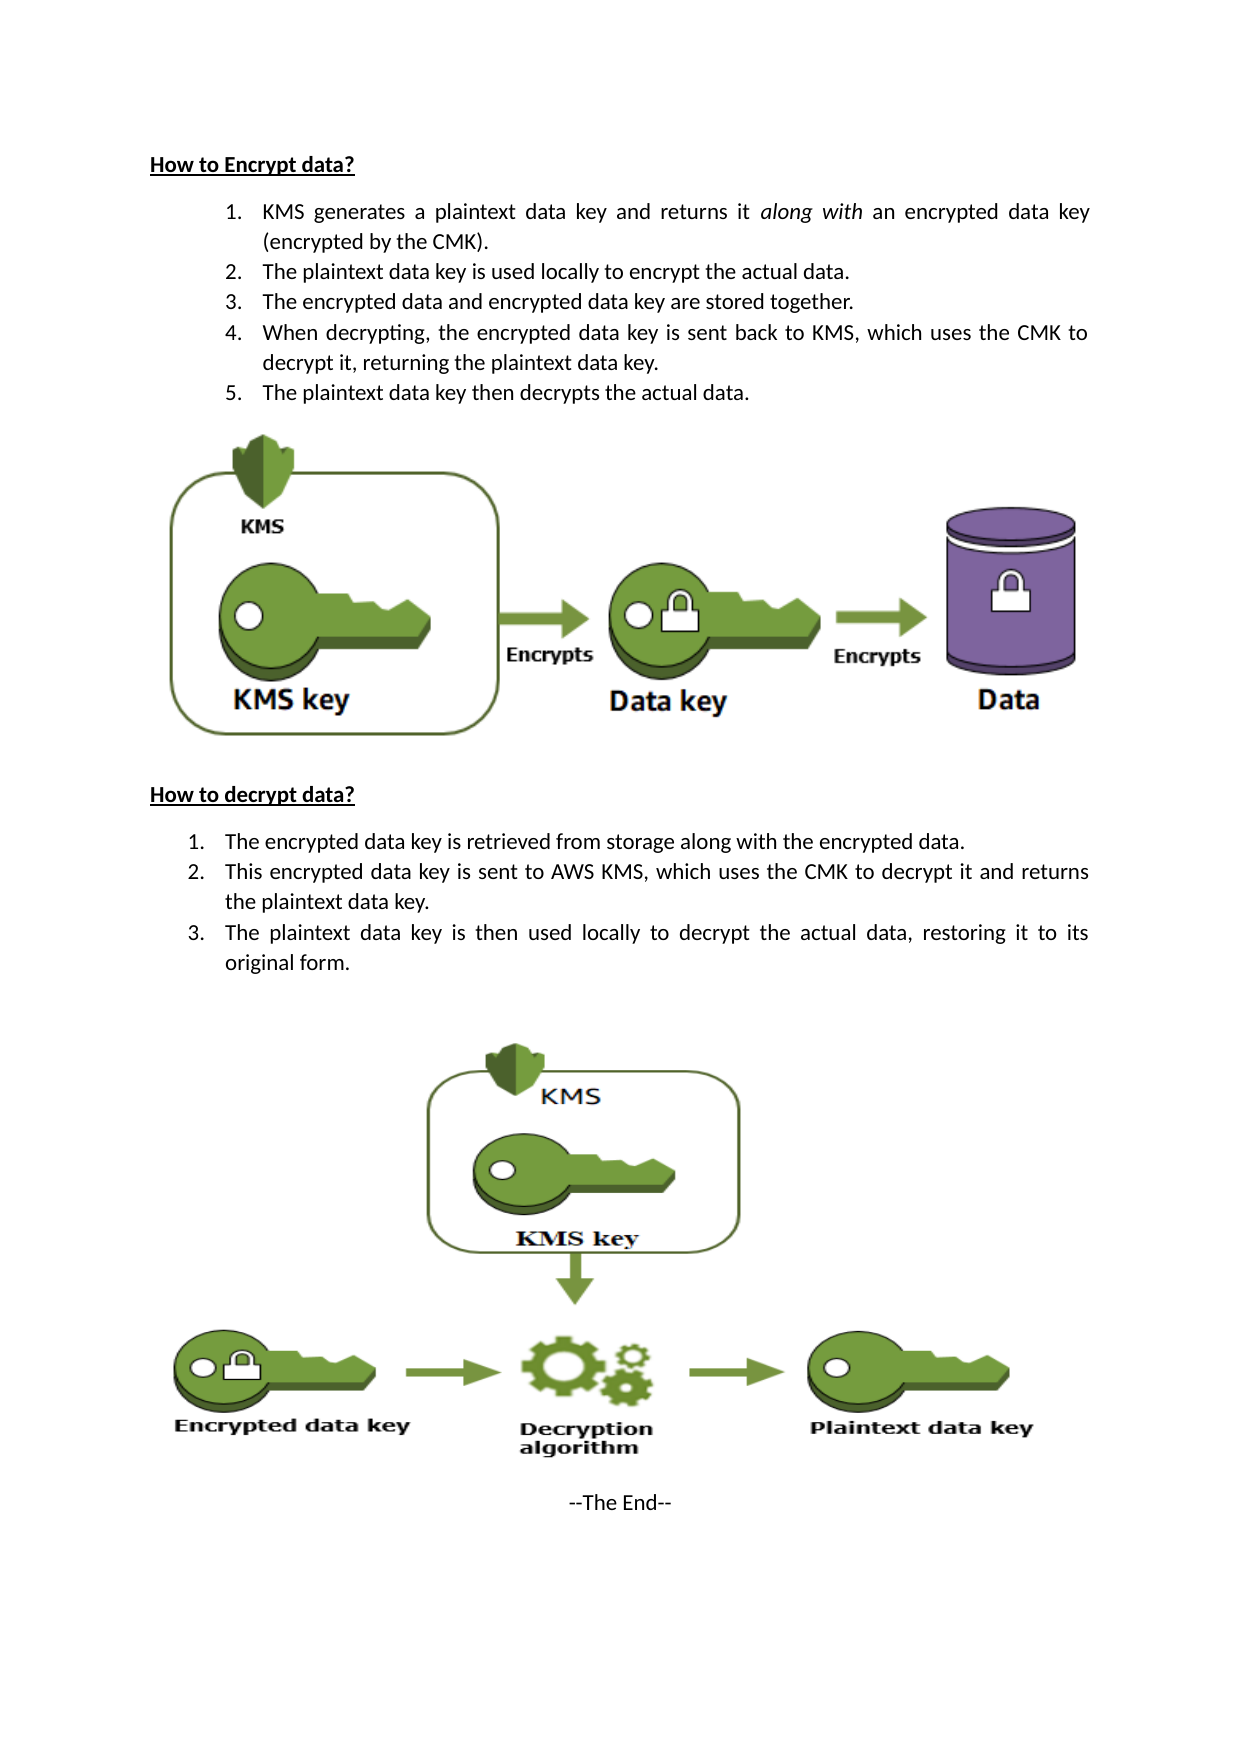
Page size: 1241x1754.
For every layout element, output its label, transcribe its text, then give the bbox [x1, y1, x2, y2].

text --The End-- [150, 1488, 1090, 1516]
list The plaintext data key is used locally to encrypt the actual data. [225, 257, 1090, 285]
list The encrypted data and encrypted data key are stored together. [225, 287, 1090, 316]
text How to Encrypt data? [150, 150, 1090, 178]
list KMS generates a plaintext data key and returns it along with an encrypted data key (encrypted by the CMK). [225, 197, 1090, 255]
picture [150, 425, 1091, 762]
list The plaintext data key is then used locally to decrypt the actual data, restoring it to its original form. [187, 918, 1090, 976]
picture [150, 1041, 1048, 1469]
list When decrypting, the encrypted data key is sent back to KMS, which uses the CMK to decrypt it, returning the plaintext data key. [225, 318, 1090, 376]
text How to decrypt data? [150, 780, 1090, 808]
list This encrypted data key is sent to AWS KMS, which uses the CMK to decrypt it and returns the plaintext data key. [187, 857, 1090, 916]
list The plaintext data key then decrypts the actual data. [225, 378, 1090, 406]
list The encrypted data key is retrieved from storage along with the encrypted data. [187, 827, 1090, 855]
